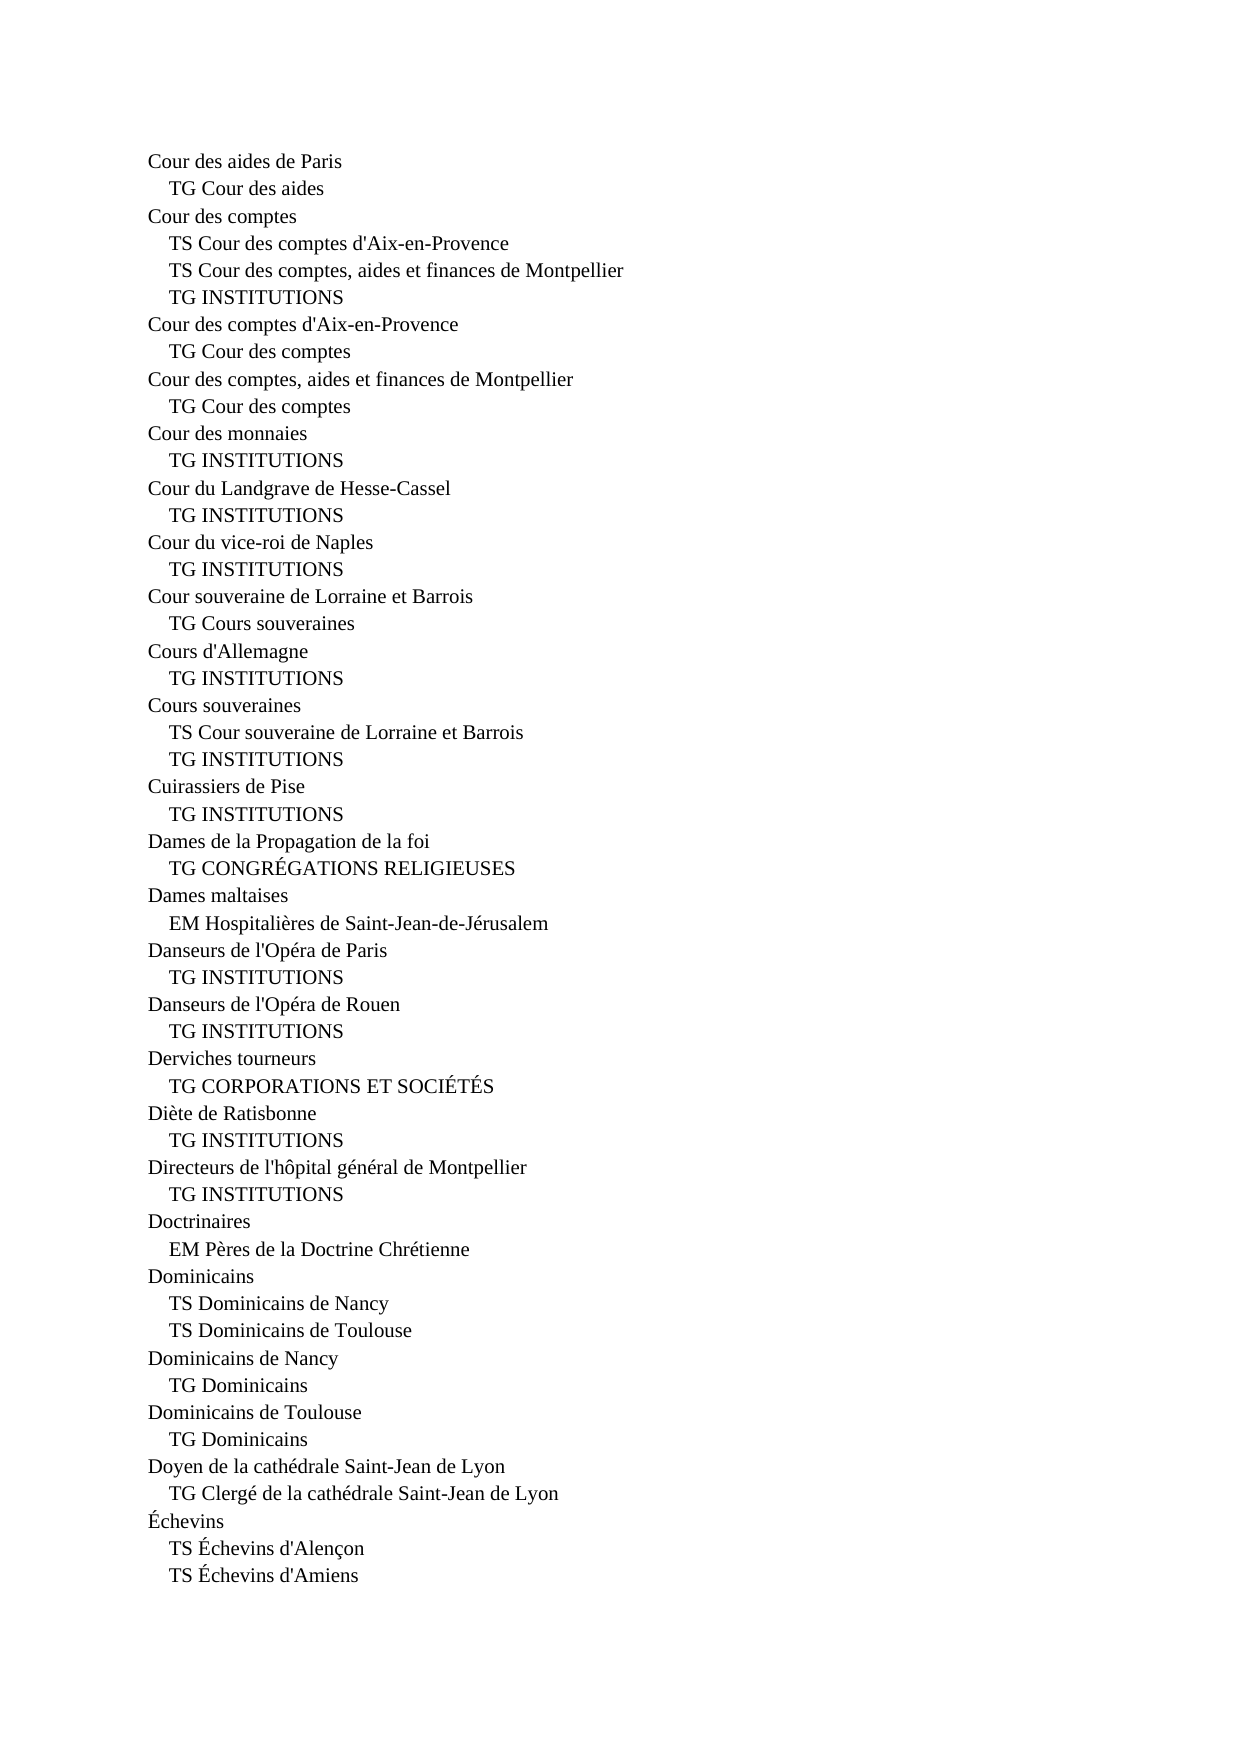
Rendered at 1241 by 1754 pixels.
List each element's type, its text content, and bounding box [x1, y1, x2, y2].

table_cell Dames de la Propagation de la foi [146, 827, 923, 854]
table_cell Cours d'Allemagne [146, 637, 923, 664]
table_cell Cour des monnaies [146, 420, 923, 447]
table_cell Diète de Ratisbonne [146, 1099, 923, 1126]
table_cell TS Dominicains de Nancy [146, 1290, 923, 1317]
table_cell TG INSTITUTIONS [146, 664, 923, 691]
table_cell Échevins [146, 1507, 923, 1534]
table_cell Dames maltaises [146, 882, 923, 909]
table_cell Cuirassiers de Pise [146, 773, 923, 800]
table_cell TG CORPORATIONS ET SOCIÉTÉS [146, 1072, 923, 1099]
table_cell Cour des comptes d'Aix-en-Provence [146, 311, 923, 338]
table_cell Doyen de la cathédrale Saint-Jean de Lyon [146, 1453, 923, 1480]
table_cell Cour du Landgrave de Hesse-Cassel [146, 474, 923, 501]
table_cell Danseurs de l'Opéra de Paris [146, 936, 923, 963]
table_cell TG INSTITUTIONS [146, 1181, 923, 1208]
table_cell TG INSTITUTIONS [146, 746, 923, 773]
table_cell TG Cour des comptes [146, 338, 923, 365]
table_cell Dominicains de Toulouse [146, 1398, 923, 1425]
table_cell TS Échevins d'Alençon [146, 1534, 923, 1561]
table_cell EM Pères de la Doctrine Chrétienne [146, 1235, 923, 1262]
table_cell TG Clergé de la cathédrale Saint-Jean de Lyon [146, 1480, 923, 1507]
table_cell TG Dominicains [146, 1425, 923, 1453]
table_cell Doctrinaires [146, 1208, 923, 1235]
table_cell EM Hospitalières de Saint-Jean-de-Jérusalem [146, 909, 923, 936]
table_cell Directeurs de l'hôpital général de Montpellier [146, 1154, 923, 1181]
table_cell TG Cour des comptes [146, 392, 923, 419]
table_cell TS Cour des comptes, aides et finances de Montpellier [146, 256, 923, 283]
table_cell TG CONGRÉGATIONS RELIGIEUSES [146, 855, 923, 882]
table_cell TG INSTITUTIONS [146, 447, 923, 474]
table_cell TG INSTITUTIONS [146, 963, 923, 990]
table_cell TG INSTITUTIONS [146, 1018, 923, 1045]
table_cell TG Dominicains [146, 1371, 923, 1398]
table_cell TG INSTITUTIONS [146, 555, 923, 583]
table_cell TS Dominicains de Toulouse [146, 1317, 923, 1344]
table_cell Cour des comptes [146, 202, 923, 229]
table_cell Dominicains de Nancy [146, 1344, 923, 1371]
table_cell Cour souveraine de Lorraine et Barrois [146, 583, 923, 610]
table_cell TS Cour des comptes d'Aix-en-Provence [146, 229, 923, 256]
table_cell Dominicains [146, 1262, 923, 1289]
table_cell TS Échevins d'Amiens [146, 1561, 923, 1588]
table_cell TG INSTITUTIONS [146, 1126, 923, 1153]
table_cell TS Cour souveraine de Lorraine et Barrois [146, 719, 923, 746]
table_cell Cour du vice-roi de Naples [146, 528, 923, 555]
table_cell Cour des comptes, aides et finances de Montpellier [146, 365, 923, 392]
table_cell TG Cour des aides [146, 175, 923, 202]
table_cell TG INSTITUTIONS [146, 501, 923, 528]
table_cell TG Cours souveraines [146, 610, 923, 637]
table_cell Cours souveraines [146, 691, 923, 718]
table_cell TG INSTITUTIONS [146, 284, 923, 311]
table_cell TG INSTITUTIONS [146, 800, 923, 827]
table_cell Cour des aides de Paris [146, 148, 923, 175]
table_cell Derviches tourneurs [146, 1045, 923, 1072]
table_cell Danseurs de l'Opéra de Rouen [146, 990, 923, 1018]
